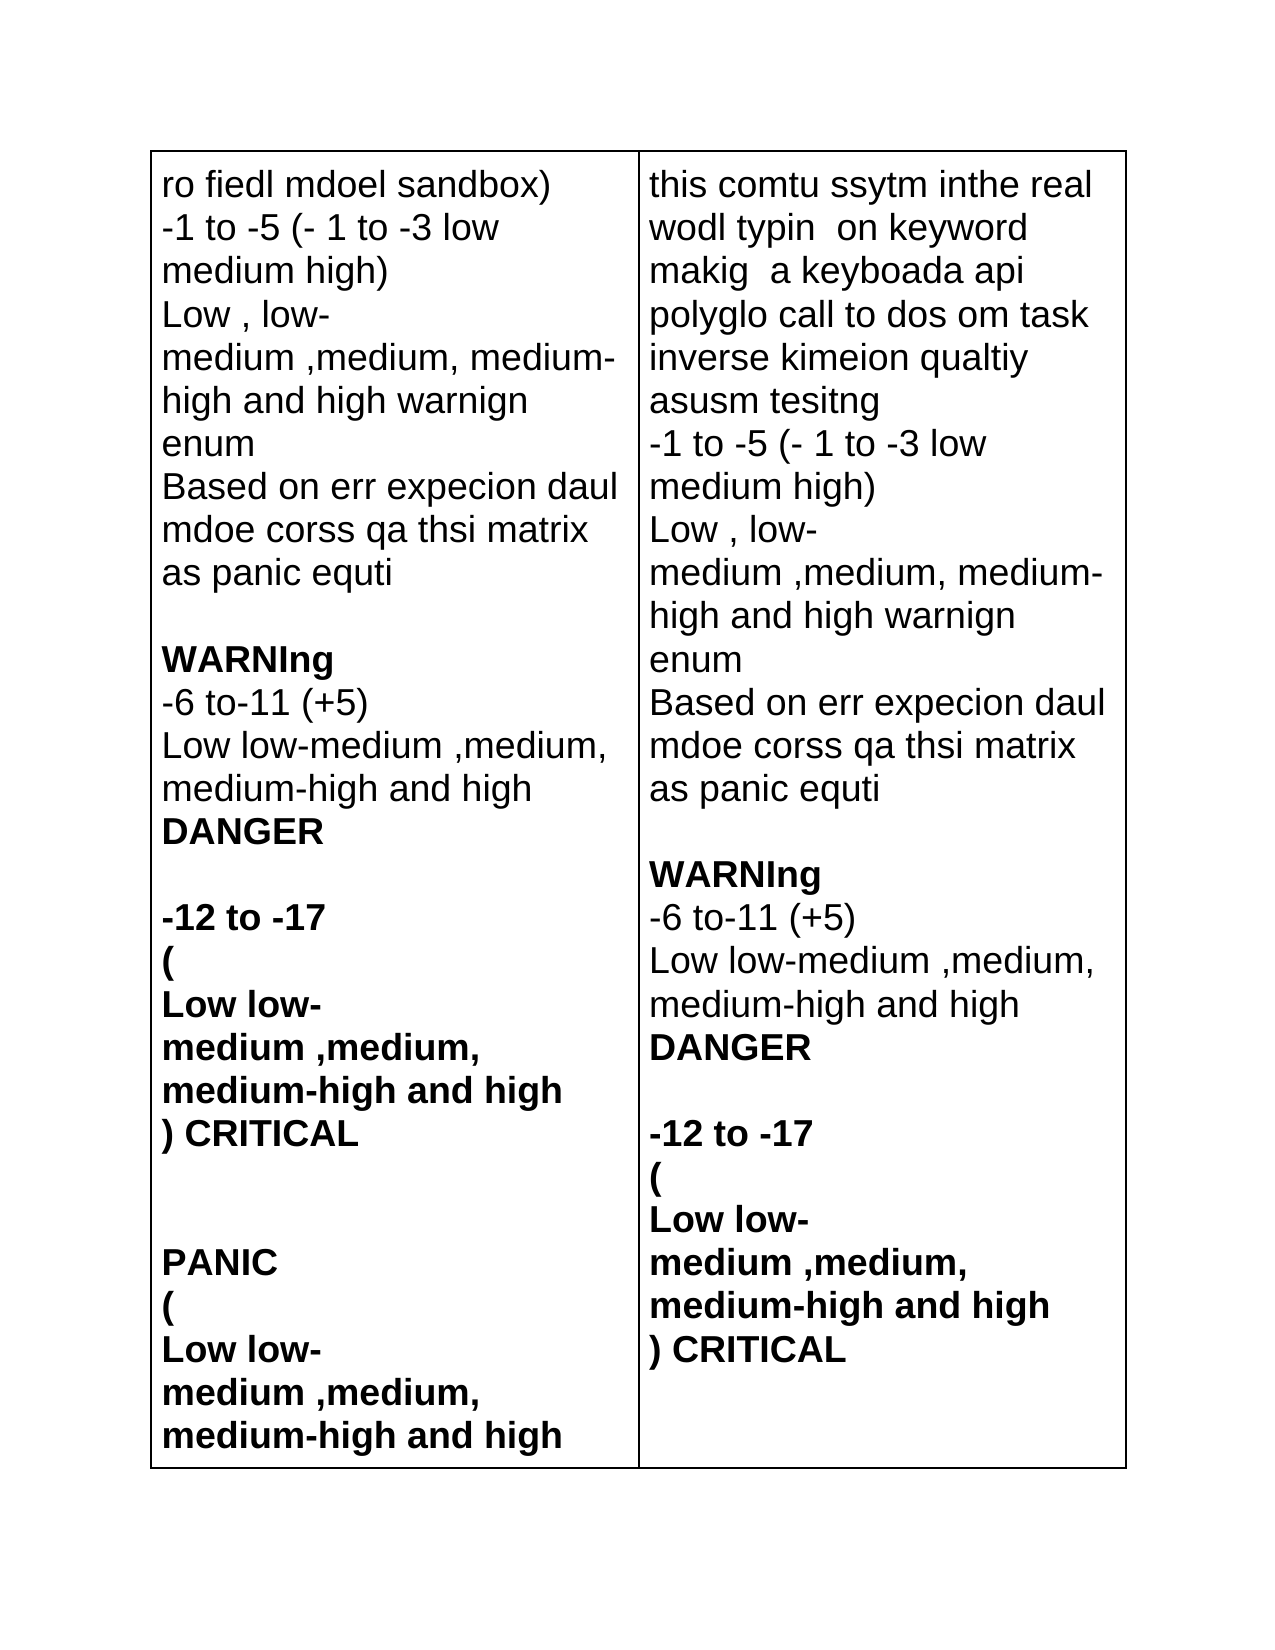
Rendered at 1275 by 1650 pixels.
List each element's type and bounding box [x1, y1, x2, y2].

table_cell [152, 152, 638, 1467]
table_cell [640, 152, 1125, 1467]
